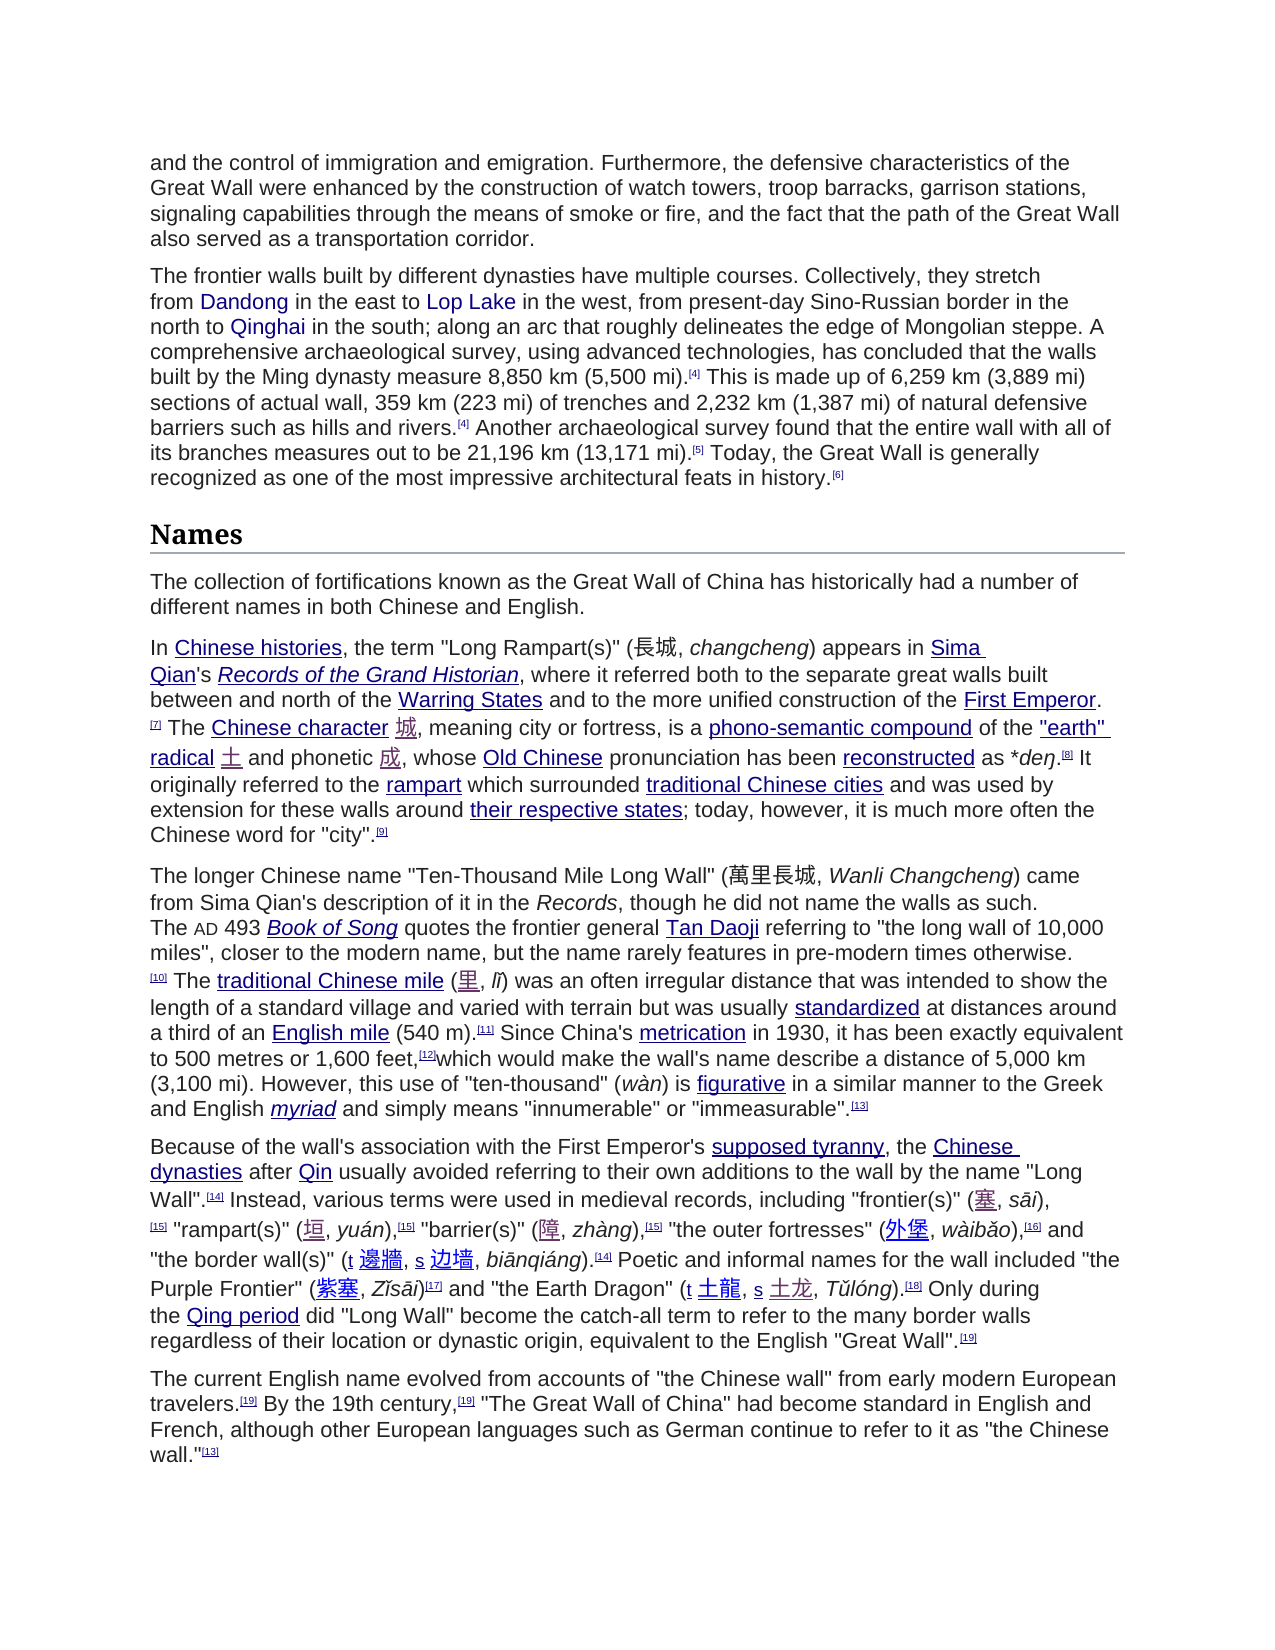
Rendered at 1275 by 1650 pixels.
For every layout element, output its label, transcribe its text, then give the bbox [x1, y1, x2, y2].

subtitle Names [150, 515, 1125, 552]
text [150, 150, 1125, 251]
text The current English name evolved from accounts of "the Chinese wall" from early modern European travelers.[19] By the 19th century,[19] "The Great Wall of China" had become standard in English and French, although other European languages such as German continue to refer to it as "the Chinese wall."[13] [150, 1366, 1125, 1467]
text The longer Chinese name "Ten-Thousand Mile Long Wall" (萬里長城, Wanli Changcheng) came from Sima Qian's description of it in the Records, though he did not name the walls as such. The ad 493 Book of Song quotes the frontier general Tan Daoji referring to "the long wall of 10,000 miles", closer to the modern name, but the name rarely features in pre-modern times otherwise.[10] The traditional Chinese mile (里, lǐ) was an often irregular distance that was intended to show the length of a standard village and varied with terrain but was usually standardized at distances around a third of an English mile (540 m).[11] Since China's metrication in 1930, it has been exactly equivalent to 500 metres or 1,600 feet,[12]which would make the wall's name describe a distance of 5,000 km (3,100 mi). However, this use of "ten-thousand" (wàn) is figurative in a similar manner to the Greek and English myriad and simply means "innumerable" or "immeasurable".[13] [150, 860, 1125, 1121]
text Because of the wall's association with the First Emperor's supposed tyranny, the Chinese dynasties after Qin usually avoided referring to their own additions to the wall by the name "Long Wall".[14] Instead, various terms were used in medieval records, including "frontier(s)" (塞, sāi),[15] "rampart(s)" (垣, yuán),[15] "barrier(s)" (障, zhàng),[15] "the outer fortresses" (外堡, wàibǎo),[16] and "the border wall(s)" (t 邊牆, s 边墙, biānqiáng).[14] Poetic and informal names for the wall included "the Purple Frontier" (紫塞, Zǐsāi)[17] and "the Earth Dragon" (t 土龍, s 土龙, Tǔlóng).[18] Only during the Qing period did "Long Wall" become the catch-all term to refer to the many border walls regardless of their location or dynastic origin, equivalent to the English "Great Wall".[19] [150, 1134, 1125, 1354]
text The collection of fortifications known as the Great Wall of China has historically had a number of different names in both Chinese and English. [150, 569, 1125, 619]
text In Chinese histories, the term "Long Rampart(s)" (長城, changcheng) appears in Sima Qian's Records of the Grand Historian, where it referred both to the separate great walls built between and north of the Warring States and to the more unified construction of the First Emperor.[7] The Chinese character 城, meaning city or fortress, is a phono-semantic compound of the "earth" radical 土 and phonetic 成, whose Old Chinese pronunciation has been reconstructed as *deŋ.[8] It originally referred to the rampart which surrounded traditional Chinese cities and was used by extension for these walls around their respective states; today, however, it is much more often the Chinese word for "city".[9] [150, 632, 1125, 847]
text The frontier walls built by different dynasties have multiple courses. Collectively, they stretch from Dandong in the east to Lop Lake in the west, from present-day Sino-Russian border in the north to Qinghai in the south; along an arc that roughly delineates the edge of Mongolian steppe. A comprehensive archaeological survey, using advanced technologies, has concluded that the walls built by the Ming dynasty measure 8,850 km (5,500 mi).[4] This is made up of 6,259 km (3,889 mi) sections of actual wall, 359 km (223 mi) of trenches and 2,232 km (1,387 mi) of natural defensive barriers such as hills and rivers.[4] Another archaeological survey found that the entire wall with all of its branches measures out to be 21,196 km (13,171 mi).[5] Today, the Great Wall is generally recognized as one of the most impressive architectural feats in history.[6] [150, 263, 1125, 490]
